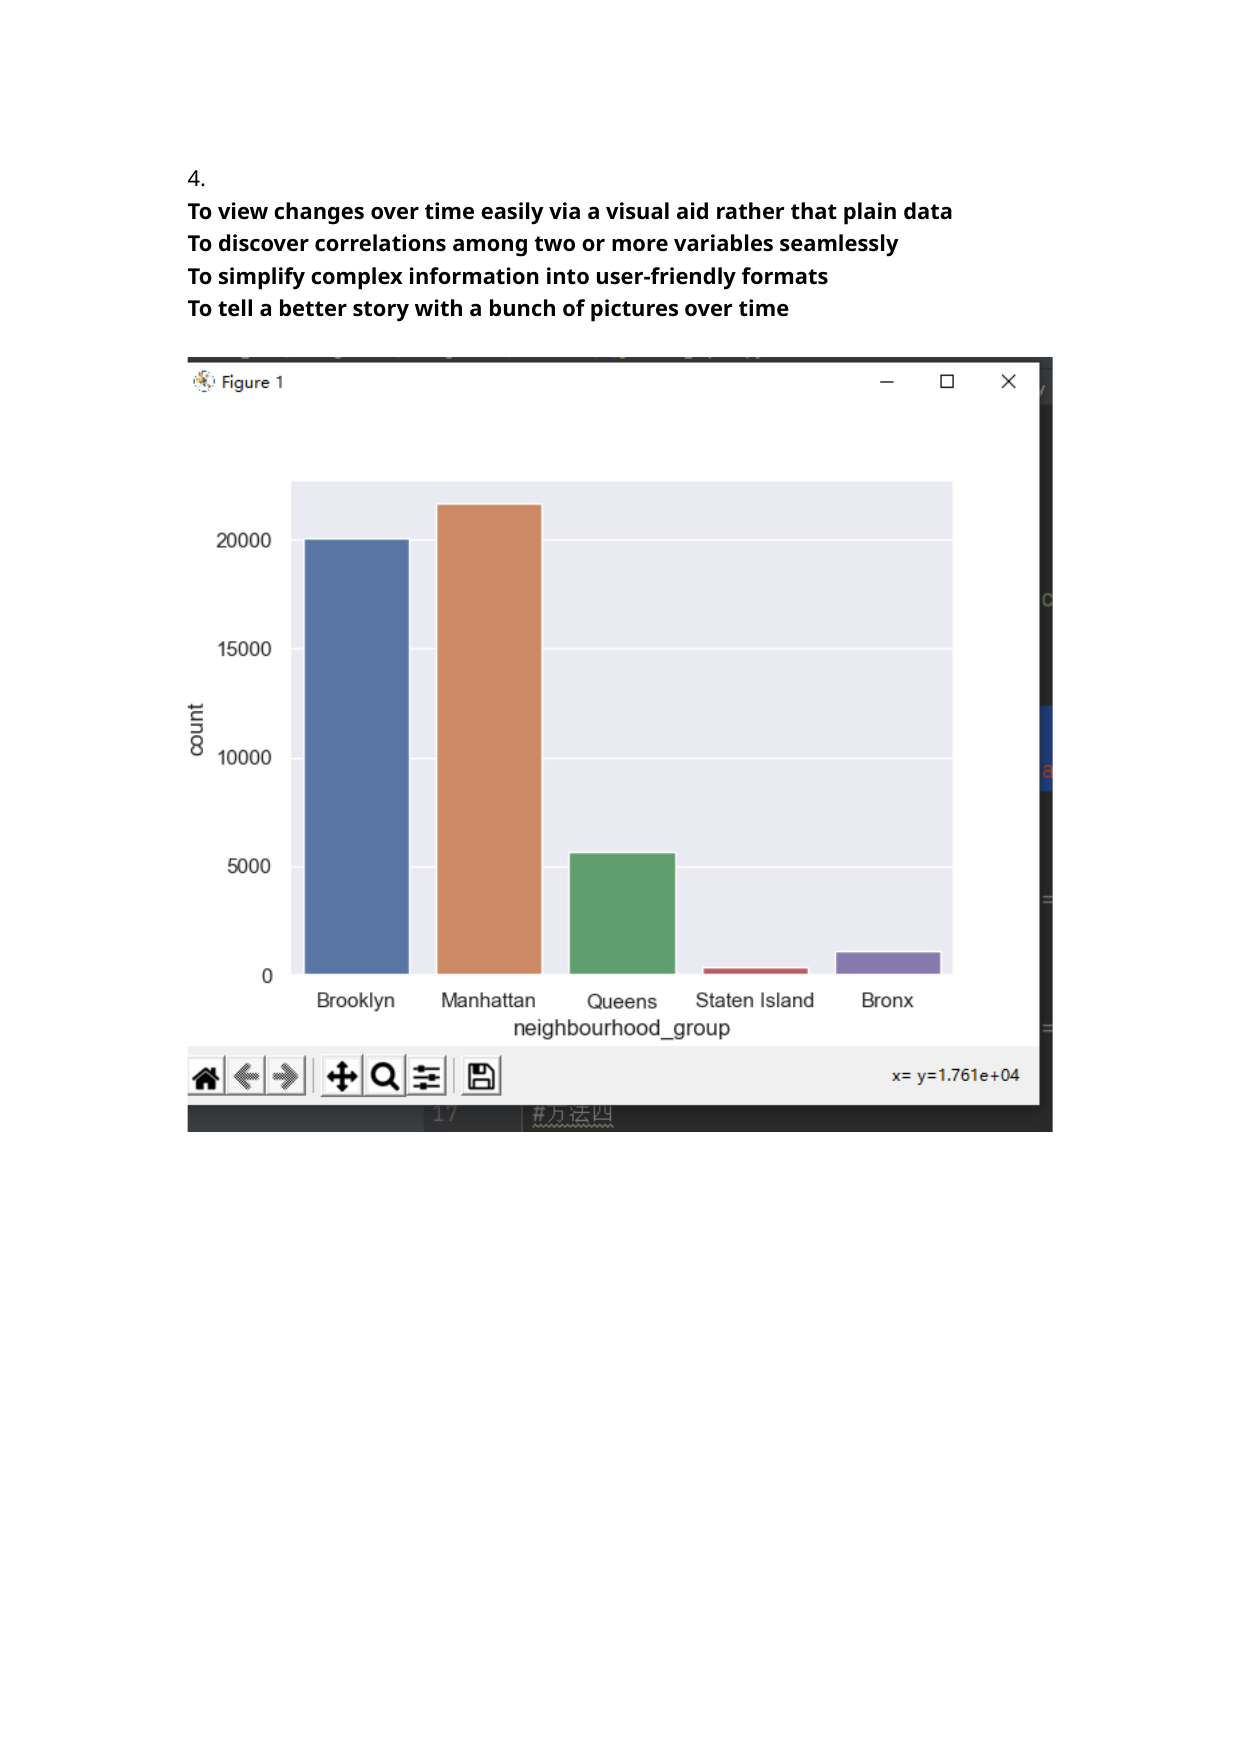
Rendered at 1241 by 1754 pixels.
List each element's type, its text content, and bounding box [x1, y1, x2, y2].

text To tell a better story with a bunch of pictures over time [187, 292, 1053, 324]
text To view changes over time easily via a visual aid rather that plain data [187, 194, 1053, 227]
text To simplify complex information into user-friendly formats [187, 259, 1053, 292]
picture [187, 357, 1053, 1132]
text 4. [187, 162, 1053, 194]
text To discover correlations among two or more variables seamlessly [187, 227, 1053, 259]
